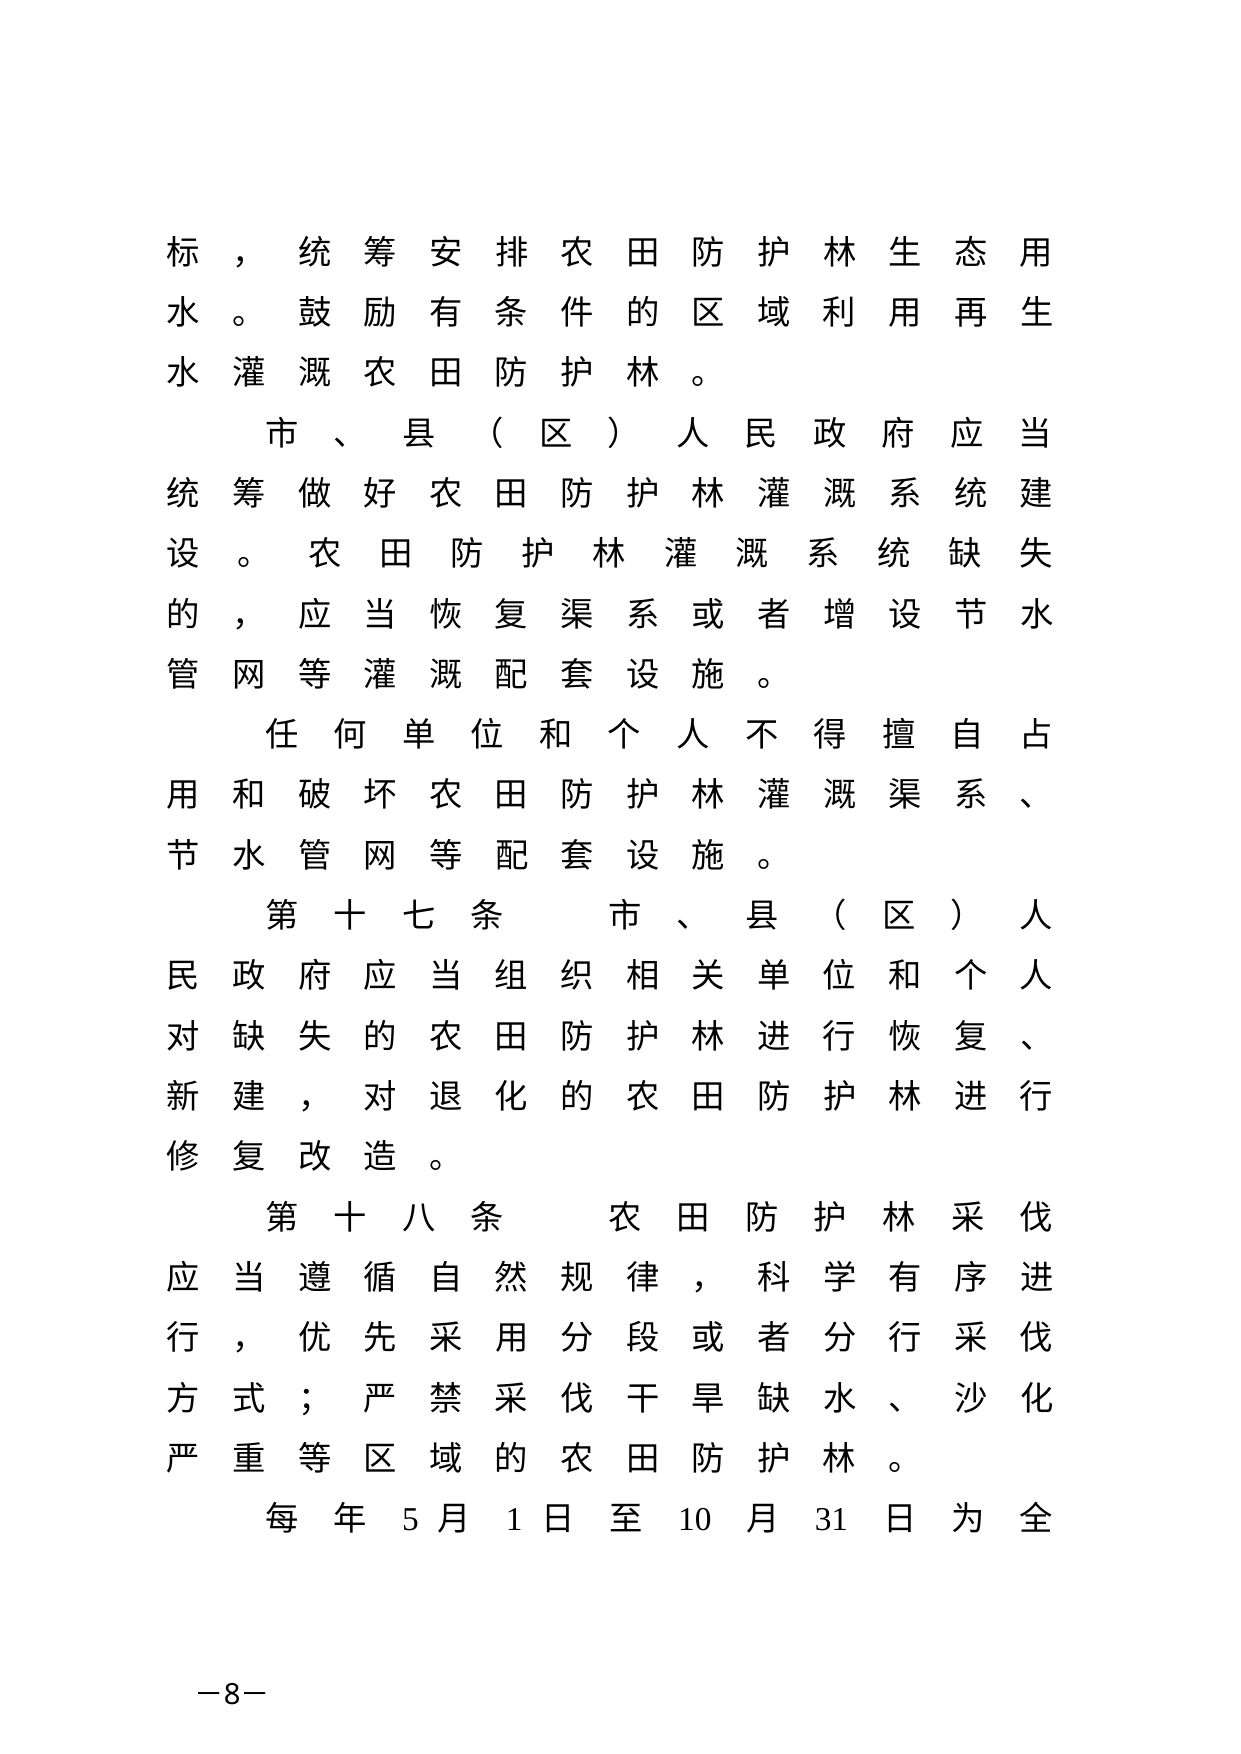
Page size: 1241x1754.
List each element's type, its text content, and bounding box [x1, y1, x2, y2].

text 市、县（区）人民政府应当统筹做好农田防护林灌溉系统建设。农田防护林灌溉系统缺失的，应当恢复渠系或者增设节水管网等灌溉配套设施。 [167, 400, 1085, 702]
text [167, 219, 1085, 400]
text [167, 1486, 1085, 1546]
text 任何单位和个人不得擅自占用和破坏农田防护林灌溉渠系、节水管网等配套设施。 [167, 702, 1085, 883]
text 第十七条 市、县（区）人民政府应当组织相关单位和个人对缺失的农田防护林进行恢复、新建，对退化的农田防护林进行修复改造。 [167, 883, 1085, 1184]
text 第十八条 农田防护林采伐应当遵循自然规律，科学有序进行，优先采用分段或者分行采伐方式；严禁采伐干旱缺水、沙化严重等区域的农田防护林。 [167, 1184, 1085, 1486]
